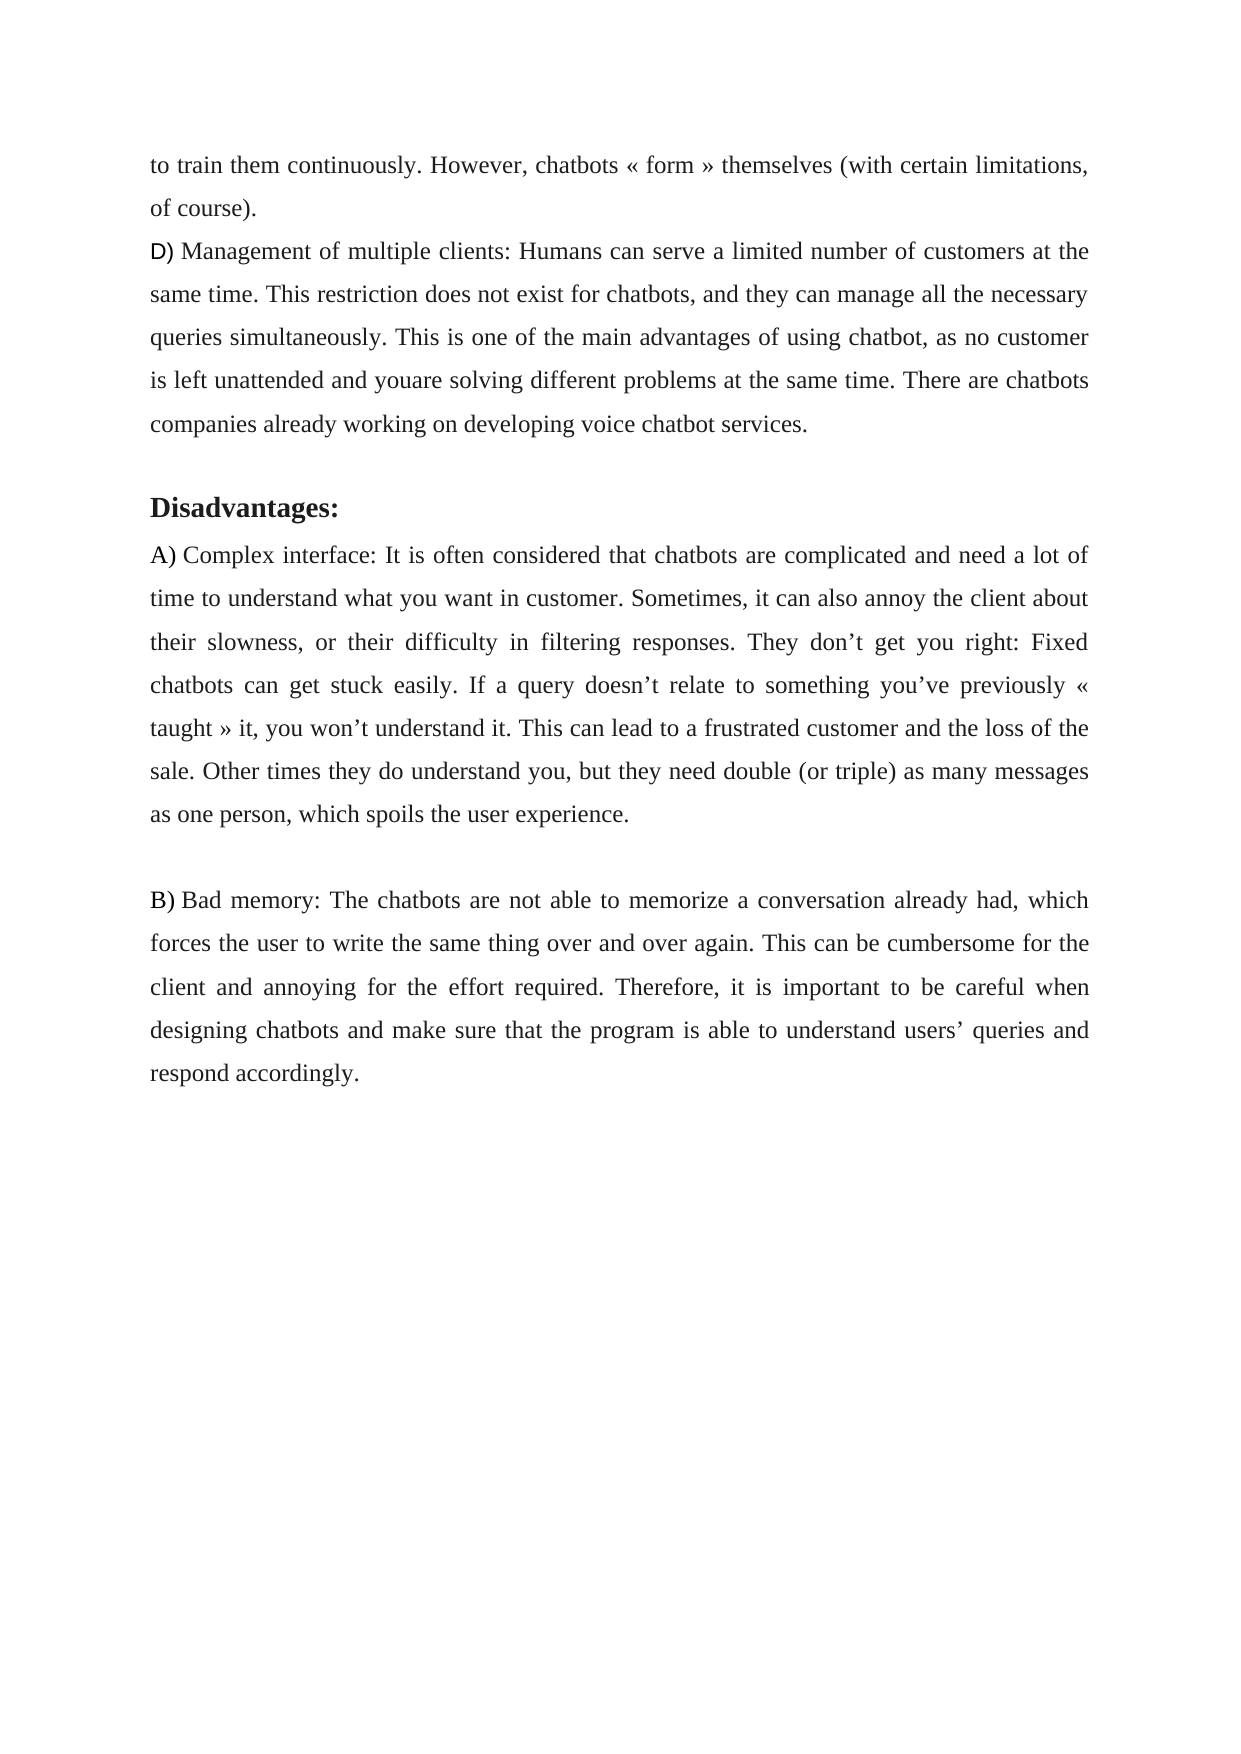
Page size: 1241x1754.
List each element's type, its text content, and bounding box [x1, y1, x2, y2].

text Disadvantages: [150, 490, 1090, 524]
list Management of multiple clients: Humans can serve a limited number of customers at the same time. This restriction does not exist for chatbots, and they can manage all the necessary queries simultaneously. This is one of the main advantages of using chatbot, as no customer is left unattended and youare solving different problems at the same time. There are chatbots companies already working on developing voice chatbot services. [150, 236, 1090, 437]
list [150, 150, 1090, 222]
list Bad memory: The chatbots are not able to memorize a conversation already had, which forces the user to write the same thing over and over again. This can be cumbersome for the client and annoying for the effort required. Therefore, it is important to be careful when designing chatbots and make sure that the program is able to understand users’ queries and respond accordingly. [150, 885, 1090, 1087]
list Complex interface: It is often considered that chatbots are complicated and need a lot of time to understand what you want in customer. Sometimes, it can also annoy the client about their slowness, or their difficulty in filtering responses. They don’t get you right: Fixed chatbots can get stuck easily. If a query doesn’t relate to something you’ve previously « taught » it, you won’t understand it. This can lead to a frustrated customer and the loss of the sale. Other times they do understand you, but they need double (or triple) as many messages as one person, which spoils the user experience. [150, 540, 1090, 828]
